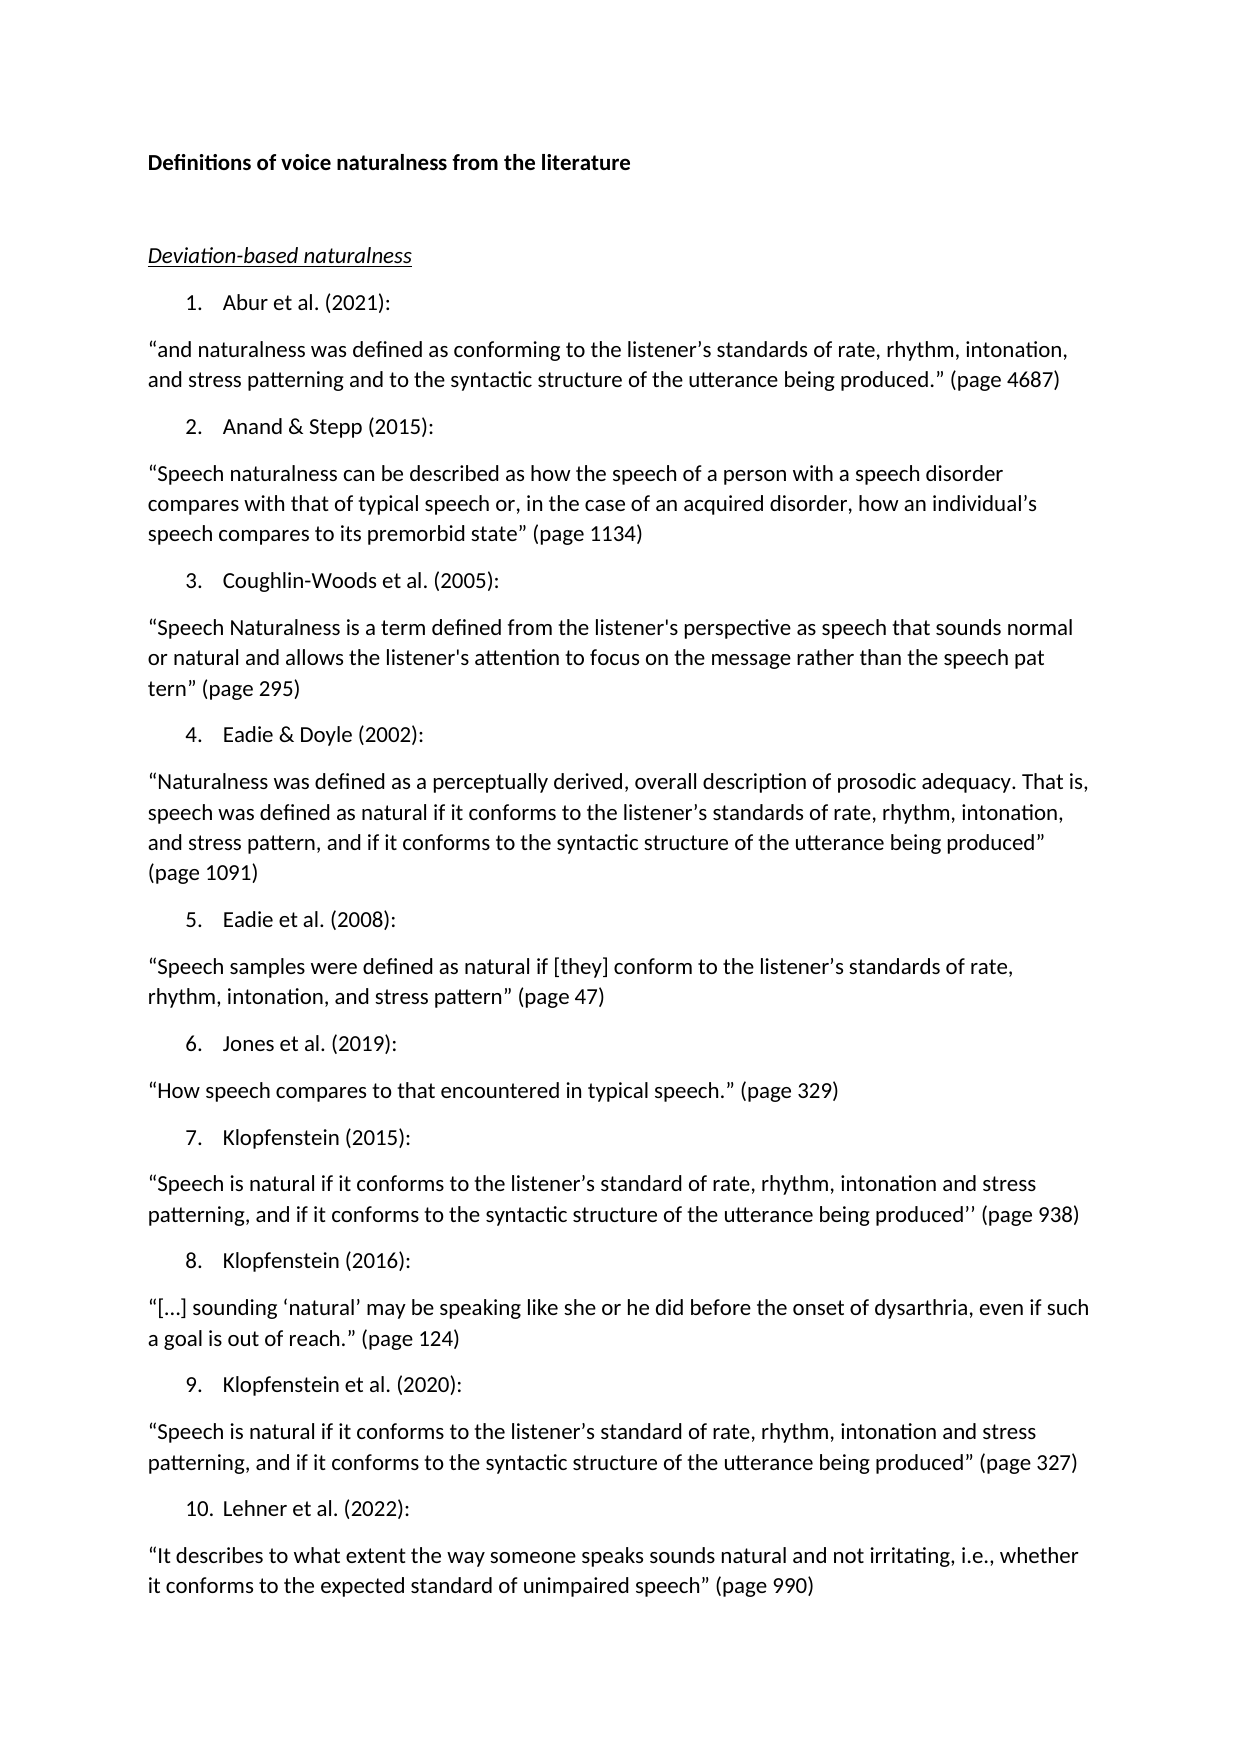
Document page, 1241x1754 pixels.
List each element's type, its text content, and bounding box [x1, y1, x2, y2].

list Eadie & Doyle (2002): [185, 721, 1093, 748]
text “Speech is natural if it conforms to the listener’s standard of rate, rhythm, intonation and stress patterning, and if it conforms to the syntactic structure of the utterance being produced’’ (page 938) [148, 1169, 1093, 1228]
list Anand & Stepp (2015): [185, 412, 1093, 440]
list Coughlin-Woods et al. (2005): [185, 566, 1093, 594]
text Deviation-based naturalness [148, 241, 1093, 269]
text “Speech naturalness can be described as how the speech of a person with a speech disorder compares with that of typical speech or, in the case of an acquired disorder, how an individual’s speech compares to its premorbid state” (page 1134) [148, 459, 1093, 547]
text “Speech samples were defined as natural if [they] conform to the listener’s standards of rate, rhythm, intonation, and stress pattern” (page 47) [148, 952, 1093, 1010]
text “[…] sounding ‘natural’ may be speaking like she or he did before the onset of dysarthria, even if such a goal is out of reach.” (page 124) [148, 1293, 1093, 1352]
text “Speech Naturalness is a term defined from the listener's perspective as speech that sounds normal or natural and allows the listener's attention to focus on the message rather than the speech pat tern” (page 295) [148, 613, 1093, 702]
list Abur et al. (2021): [185, 288, 1093, 316]
text “Speech is natural if it conforms to the listener’s standard of rate, rhythm, intonation and stress patterning, and if it conforms to the syntactic structure of the utterance being produced” (page 327) [148, 1417, 1093, 1476]
list Jones et al. (2019): [185, 1029, 1093, 1057]
text “and naturalness was defined as conforming to the listener’s standards of rate, rhythm, intonation, and stress patterning and to the syntactic structure of the utterance being produced.” (page 4687) [148, 335, 1093, 393]
list Klopfenstein et al. (2020): [185, 1371, 1093, 1398]
list Klopfenstein (2015): [185, 1123, 1093, 1151]
list Klopfenstein (2016): [185, 1247, 1093, 1274]
text “How speech compares to that encountered in typical speech.” (page 329) [148, 1076, 1093, 1104]
list Eadie et al. (2008): [185, 905, 1093, 933]
text “Naturalness was defined as a perceptually derived, overall description of prosodic adequacy. That is, speech was defined as natural if it conforms to the listener’s standards of rate, rhythm, intonation, and stress pattern, and if it conforms to the syntactic structure of the utterance being produced” (page 1091) [148, 767, 1093, 886]
text Definitions of voice naturalness from the literature [148, 148, 1093, 176]
list Lehner et al. (2022): [185, 1494, 1093, 1522]
